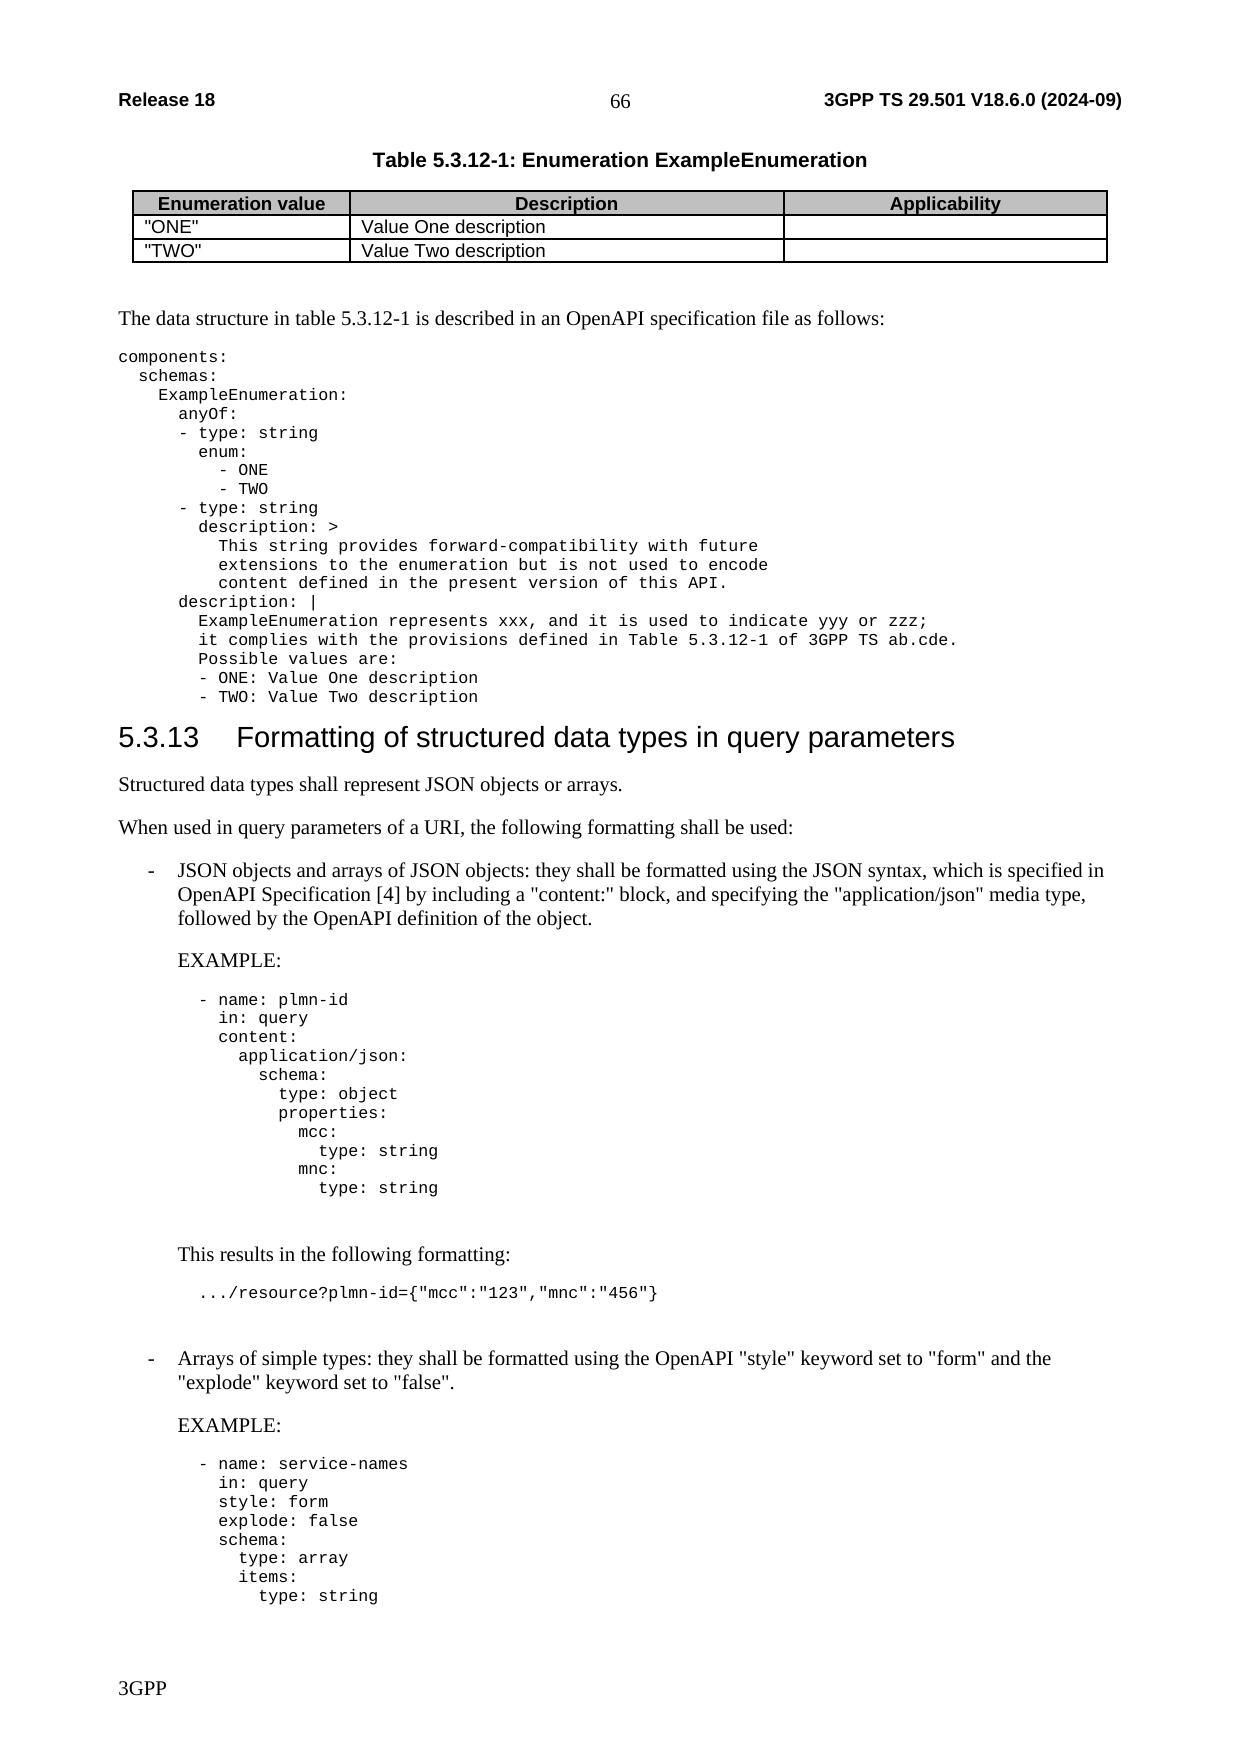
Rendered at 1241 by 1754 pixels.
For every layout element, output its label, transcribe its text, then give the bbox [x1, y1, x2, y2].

text - ONE: Value One description [118, 669, 1122, 688]
text items: [118, 1569, 1122, 1588]
text ExampleEnumeration: [118, 387, 1122, 405]
text it complies with the provisions defined in Table 5.3.12-1 of 3GPP TS ab.cde. [118, 632, 1122, 651]
text type: object [118, 1086, 1122, 1104]
text properties: [118, 1104, 1122, 1123]
text mcc: [118, 1123, 1122, 1142]
text components: [118, 349, 1122, 368]
text - type: string [118, 424, 1122, 443]
text in: query [118, 1010, 1122, 1029]
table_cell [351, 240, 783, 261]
text mnc: [118, 1161, 1122, 1180]
text - JSON objects and arrays of JSON objects: they shall be formatted using the JSON syntax, which is specified in OpenAPI Specification [4] by including a "content:" block, and specifying the "application/json" media type, followed by the OpenAPI definition of the object. [148, 857, 1122, 930]
text This results in the following formatting: [177, 1241, 1122, 1266]
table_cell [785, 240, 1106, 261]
text ExampleEnumeration represents xxx, and it is used to indicate yyy or zzz; [118, 613, 1122, 632]
text EXAMPLE: [177, 1413, 1122, 1437]
text Table 5.3.12-1: Enumeration ExampleEnumeration [118, 147, 1122, 171]
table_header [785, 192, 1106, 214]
text description: | [118, 594, 1122, 613]
text type: string [118, 1180, 1122, 1199]
text enum: [118, 443, 1122, 462]
text content defined in the present version of this API. [118, 575, 1122, 594]
subtitle 5.3.13 Formatting of structured data types in query parameters [118, 719, 1122, 753]
text - ONE [118, 462, 1122, 481]
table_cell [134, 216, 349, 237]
text anyOf: [118, 405, 1122, 424]
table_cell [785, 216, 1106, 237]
text type: string [118, 1588, 1122, 1606]
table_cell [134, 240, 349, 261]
text in: query [118, 1474, 1122, 1493]
text schema: [118, 1067, 1122, 1086]
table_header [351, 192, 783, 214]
text schema: [118, 1531, 1122, 1550]
text style: form [118, 1493, 1122, 1512]
text explode: false [118, 1512, 1122, 1531]
text When used in query parameters of a URI, the following formatting shall be used: [118, 815, 1122, 839]
text - TWO: Value Two description [118, 688, 1122, 707]
text This string provides forward-compatibility with future [118, 537, 1122, 556]
text application/json: [118, 1048, 1122, 1067]
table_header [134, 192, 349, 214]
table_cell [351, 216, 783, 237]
text extensions to the enumeration but is not used to encode [118, 556, 1122, 575]
text - name: plmn-id [118, 991, 1122, 1010]
text EXAMPLE: [177, 948, 1122, 972]
text - Arrays of simple types: they shall be formatted using the OpenAPI "style" keyword set to "form" and the "explode" keyword set to "false". [148, 1346, 1122, 1394]
text schemas: [118, 368, 1122, 387]
text type: string [118, 1142, 1122, 1161]
text description: > [118, 518, 1122, 537]
text The data structure in table 5.3.12-1 is described in an OpenAPI specification file as follows: [118, 306, 1122, 330]
text .../resource?plmn-id={"mcc":"123","mnc":"456"} [118, 1284, 1122, 1303]
text - type: string [118, 500, 1122, 518]
text - name: service-names [118, 1456, 1122, 1474]
text type: array [118, 1550, 1122, 1569]
text content: [118, 1029, 1122, 1048]
text Structured data types shall represent JSON objects or arrays. [118, 772, 1122, 796]
text Possible values are: [118, 651, 1122, 669]
text - TWO [118, 481, 1122, 500]
